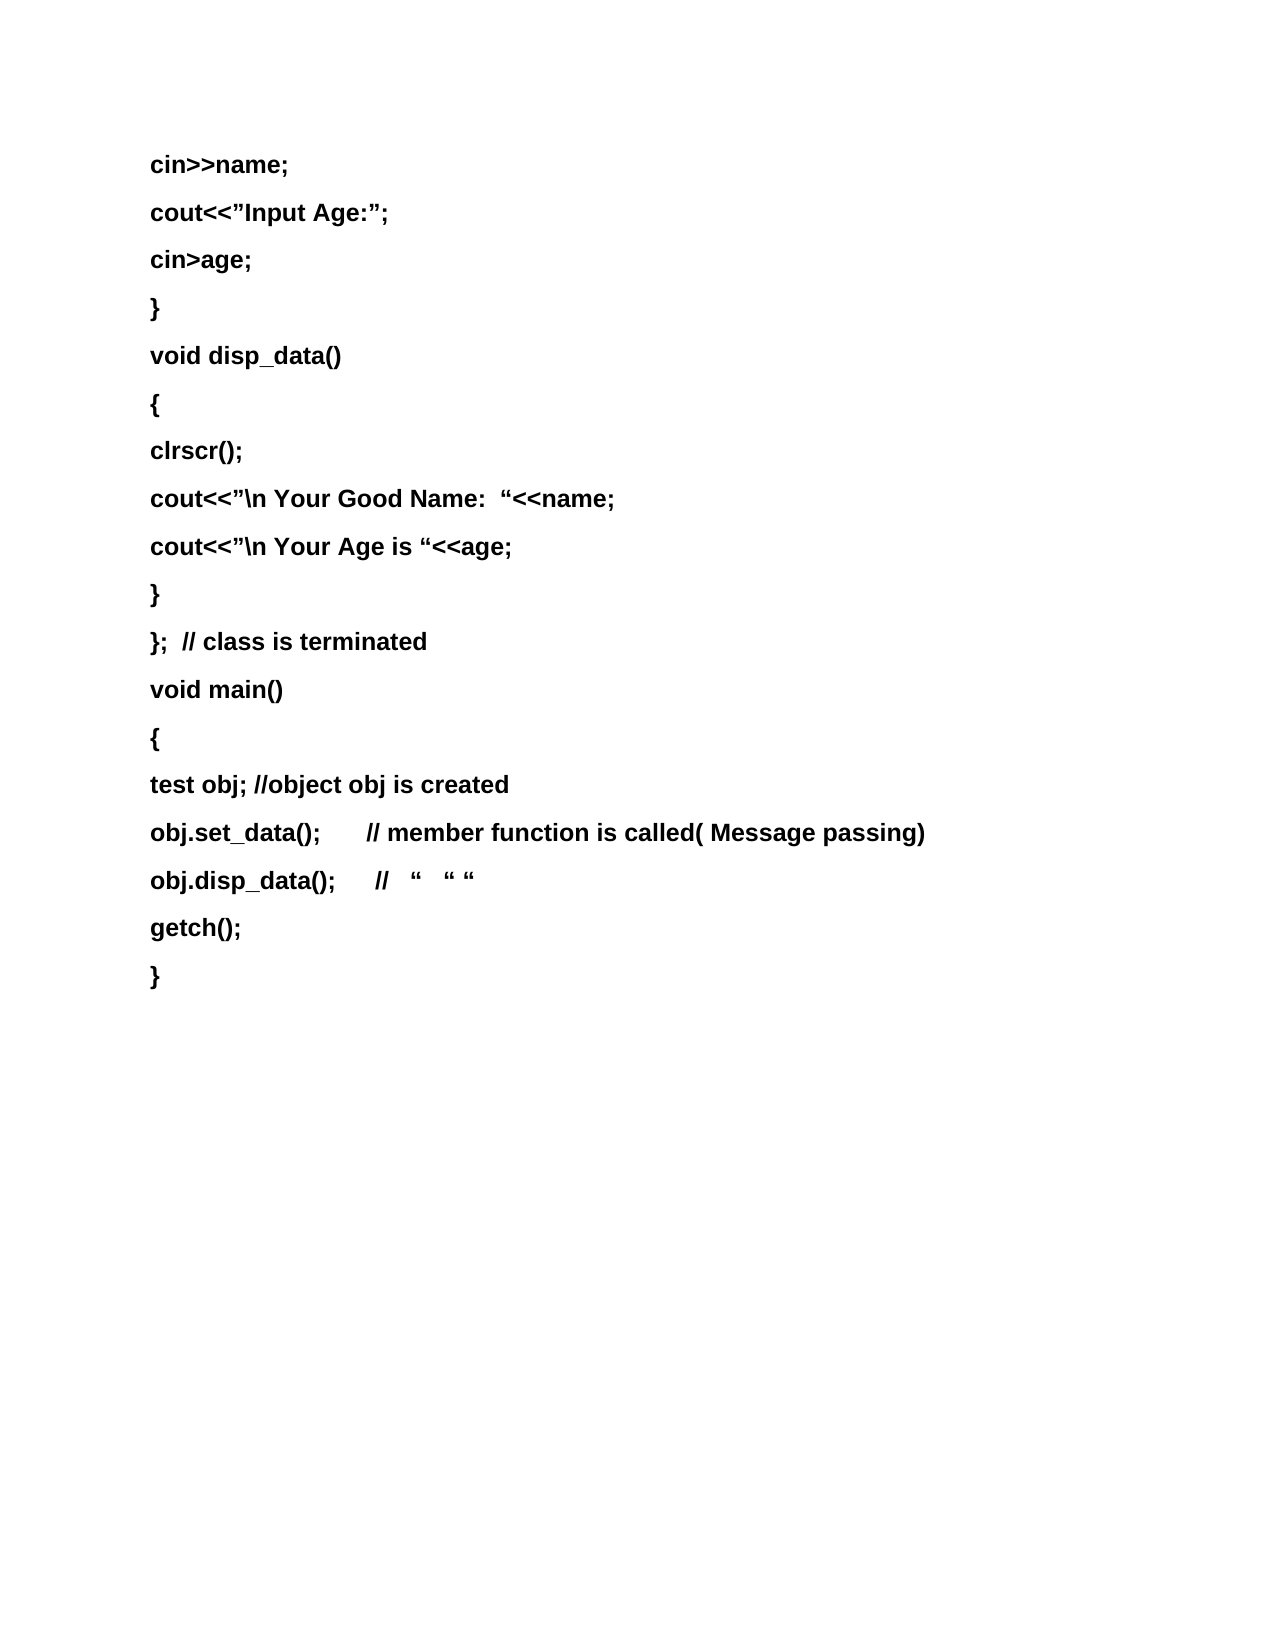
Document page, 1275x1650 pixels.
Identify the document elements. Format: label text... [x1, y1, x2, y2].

text } [150, 293, 1125, 322]
text }; // class is terminated [150, 627, 1125, 656]
text } [150, 961, 1125, 990]
text clrscr(); [150, 436, 1125, 465]
text cout<<”\n Your Age is “<<age; [150, 532, 1125, 560]
text obj.set_data(); // member function is called( Message passing) [150, 818, 1125, 847]
text cout<<”\n Your Good Name: “<<name; [150, 484, 1125, 513]
text } [150, 579, 1125, 608]
text cin>>name; [150, 150, 1125, 179]
text { [150, 388, 1125, 417]
text void main() [150, 675, 1125, 703]
text cout<<”Input Age:”; [150, 198, 1125, 226]
text test obj; //object obj is created [150, 770, 1125, 799]
text { [150, 722, 1125, 751]
text obj.disp_data(); // “ “ “ [150, 866, 1125, 894]
text getch(); [150, 913, 1125, 942]
text cin>age; [150, 245, 1125, 274]
text void disp_data() [150, 341, 1125, 369]
